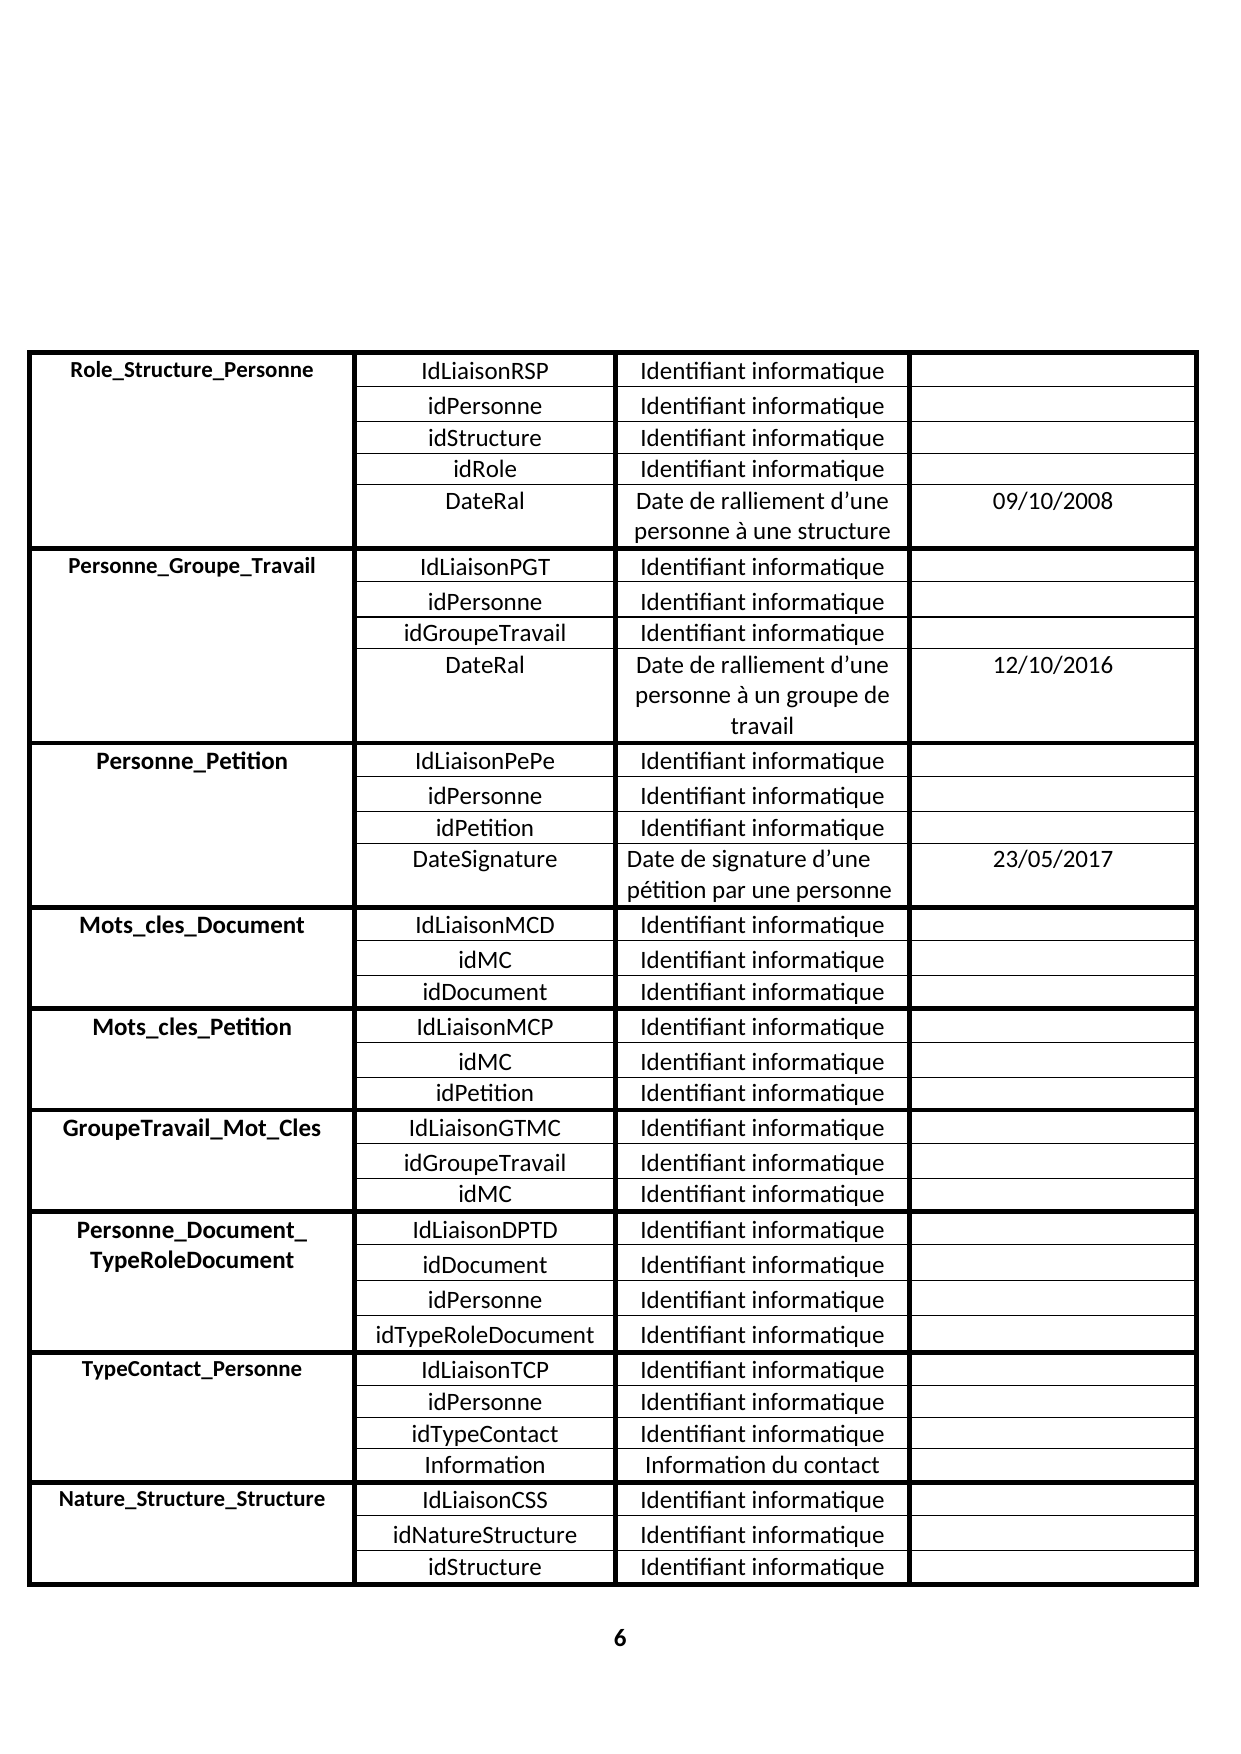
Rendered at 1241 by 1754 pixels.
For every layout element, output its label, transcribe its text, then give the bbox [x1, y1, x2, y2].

table_cell Personne_Document_ TypeRoleDocument [32, 1214, 352, 1350]
table_cell [912, 976, 1194, 1006]
table_cell [912, 454, 1194, 484]
table_cell Identifiant informatique [618, 1281, 907, 1315]
table_header [912, 355, 1194, 386]
table_cell [912, 1516, 1194, 1550]
table_cell Identifiant informatique [618, 910, 907, 940]
table_cell Identifiant informatique [618, 1179, 907, 1209]
table_cell 09/10/2008 [912, 485, 1194, 546]
table_cell DateSignature [357, 844, 613, 905]
table_cell Personne_Petition [32, 745, 352, 905]
table_cell Identifiant informatique [618, 1144, 907, 1178]
table_cell Identifiant informatique [618, 618, 907, 648]
table_cell Identifiant informatique [618, 1418, 907, 1448]
table_cell idTypeContact [357, 1418, 613, 1448]
table_cell IdLiaisonMCP [357, 1011, 613, 1041]
table_cell Identifiant informatique [618, 745, 907, 776]
table_cell Identifiant informatique [618, 1516, 907, 1550]
table_cell [912, 551, 1194, 581]
table_cell DateRal [357, 649, 613, 741]
table_cell [912, 910, 1194, 940]
table_cell idDocument [357, 976, 613, 1006]
table_cell 12/10/2016 [912, 649, 1194, 741]
table_cell [912, 582, 1194, 616]
table_cell idDocument [357, 1245, 613, 1279]
table_cell idNatureStructure [357, 1516, 613, 1550]
table_cell Identifiant informatique [618, 1386, 907, 1417]
table_cell [912, 1043, 1194, 1077]
table_cell [912, 1418, 1194, 1448]
table_cell idMC [357, 1179, 613, 1209]
table_cell IdLiaisonGTMC [357, 1112, 613, 1143]
table_cell [912, 777, 1194, 811]
table_cell IdLiaisonPGT [357, 551, 613, 581]
table_cell IdLiaisonMCD [357, 910, 613, 940]
table_cell [912, 1144, 1194, 1178]
table_cell idMC [357, 1043, 613, 1077]
table_cell [912, 1245, 1194, 1279]
table_cell DateRal [357, 485, 613, 546]
table_cell Personne_Groupe_Travail [32, 551, 352, 741]
table_cell [912, 1449, 1194, 1480]
table_cell Identifiant informatique [618, 422, 907, 452]
table_cell Identifiant informatique [618, 941, 907, 975]
table_cell Identifiant informatique [618, 1078, 907, 1108]
table_cell 23/05/2017 [912, 844, 1194, 905]
table_cell idPersonne [357, 1386, 613, 1417]
table_cell [912, 1179, 1194, 1209]
table_cell Identifiant informatique [618, 1245, 907, 1279]
table_cell Date de ralliement d’une personne à une structure [618, 485, 907, 546]
table_cell [912, 745, 1194, 776]
table_cell idStructure [357, 422, 613, 452]
table_cell idPersonne [357, 582, 613, 616]
table_cell Nature_Structure_Structure [32, 1485, 352, 1582]
table_cell [912, 1386, 1194, 1417]
table_cell Identifiant informatique [618, 1214, 907, 1244]
table_cell [912, 387, 1194, 421]
table_cell Identifiant informatique [618, 454, 907, 484]
table_cell Identifiant informatique [618, 1112, 907, 1143]
table_cell [912, 618, 1194, 648]
table_cell [912, 1485, 1194, 1515]
table_cell Identifiant informatique [618, 777, 907, 811]
table_cell Information [357, 1449, 613, 1480]
table_cell [912, 1214, 1194, 1244]
table_cell IdLiaisonCSS [357, 1485, 613, 1515]
table_cell idPersonne [357, 777, 613, 811]
table_header Identifiant informatique [618, 355, 907, 386]
table_header IdLiaisonRSP [357, 355, 613, 386]
table_cell idGroupeTravail [357, 618, 613, 648]
table_cell Date de ralliement d’une personne à un groupe de travail [618, 649, 907, 741]
table_cell Identifiant informatique [618, 976, 907, 1006]
table_cell Identifiant informatique [618, 387, 907, 421]
table_cell idMC [357, 941, 613, 975]
table_cell [912, 941, 1194, 975]
table_cell [912, 1011, 1194, 1041]
table_cell Information du contact [618, 1449, 907, 1480]
table_cell [912, 1078, 1194, 1108]
table_cell [912, 812, 1194, 843]
table_cell idPetition [357, 1078, 613, 1108]
table_cell GroupeTravail_Mot_Cles [32, 1112, 352, 1209]
table_cell [912, 1551, 1194, 1582]
table_cell Identifiant informatique [618, 1316, 907, 1350]
table_cell Identifiant informatique [618, 1011, 907, 1041]
table_cell idRole [357, 454, 613, 484]
table_cell Identifiant informatique [618, 1043, 907, 1077]
table_cell [912, 1316, 1194, 1350]
table_cell idPersonne [357, 387, 613, 421]
table_cell Mots_cles_Document [32, 910, 352, 1006]
table_cell idPetition [357, 812, 613, 843]
table_cell idTypeRoleDocument [357, 1316, 613, 1350]
table_cell [912, 422, 1194, 452]
table_cell [912, 1112, 1194, 1143]
table_cell IdLiaisonPePe [357, 745, 613, 776]
table_cell Identifiant informatique [618, 1551, 907, 1582]
table_cell Identifiant informatique [618, 551, 907, 581]
table_header Role_Structure_Personne [32, 355, 352, 546]
table_cell Date de signature d’une pétition par une personne [618, 844, 907, 905]
table_cell Identifiant informatique [618, 812, 907, 843]
table_cell TypeContact_Personne [32, 1355, 352, 1480]
table_cell IdLiaisonDPTD [357, 1214, 613, 1244]
table_cell [912, 1281, 1194, 1315]
table_cell IdLiaisonTCP [357, 1355, 613, 1385]
table_cell idPersonne [357, 1281, 613, 1315]
table_cell [912, 1355, 1194, 1385]
table_cell Identifiant informatique [618, 1355, 907, 1385]
table_cell Identifiant informatique [618, 582, 907, 616]
table_cell Mots_cles_Petition [32, 1011, 352, 1108]
table_cell idStructure [357, 1551, 613, 1582]
table_cell idGroupeTravail [357, 1144, 613, 1178]
table_cell Identifiant informatique [618, 1485, 907, 1515]
